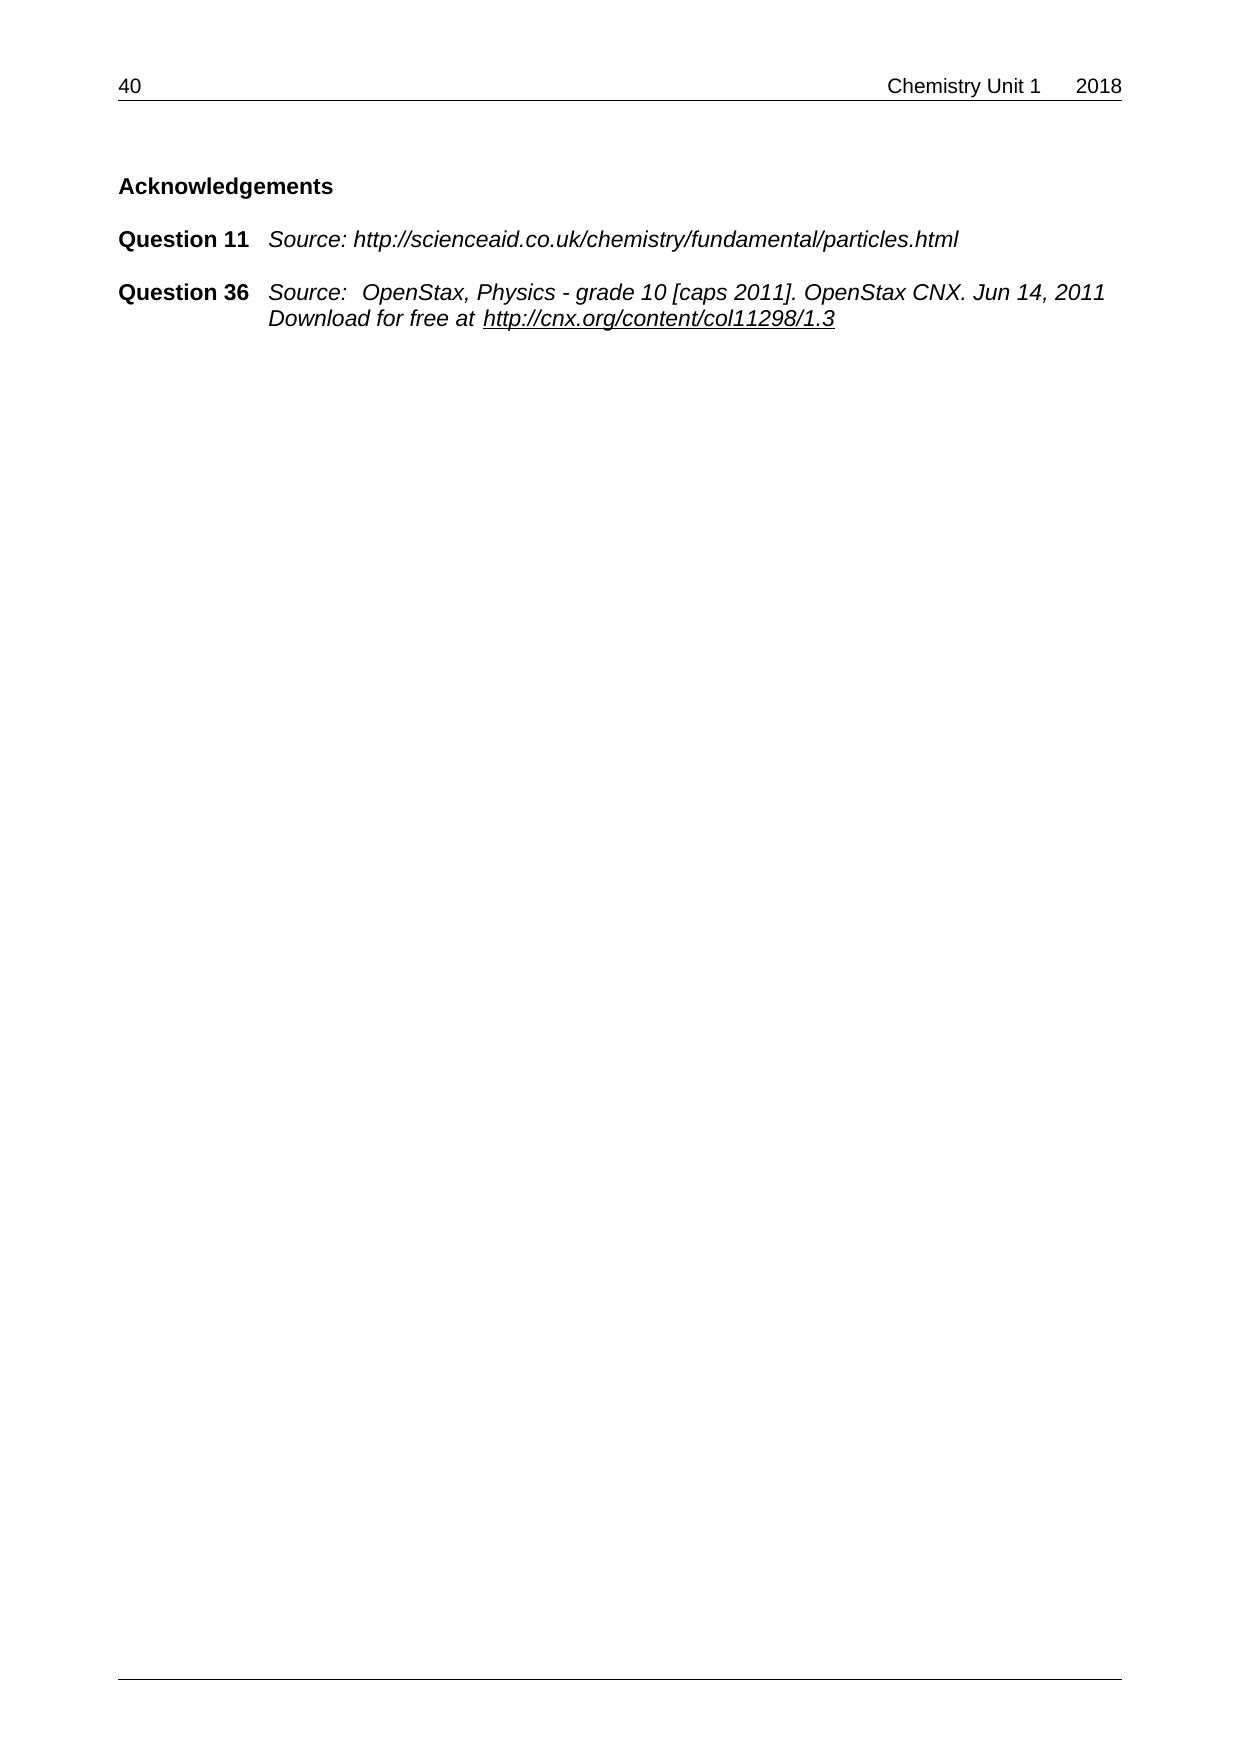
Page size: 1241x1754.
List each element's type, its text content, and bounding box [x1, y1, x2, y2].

text Question 11 Source: http://scienceaid.co.uk/chemistry/fundamental/particles.html [118, 226, 1122, 252]
text Acknowledgements [118, 173, 1122, 199]
text Question 36 Source: OpenStax, Physics - grade 10 [caps 2011]. OpenStax CNX. Jun 14, 2011 Download for free at http://cnx.org/content/col11298/1.3 [118, 279, 1122, 331]
